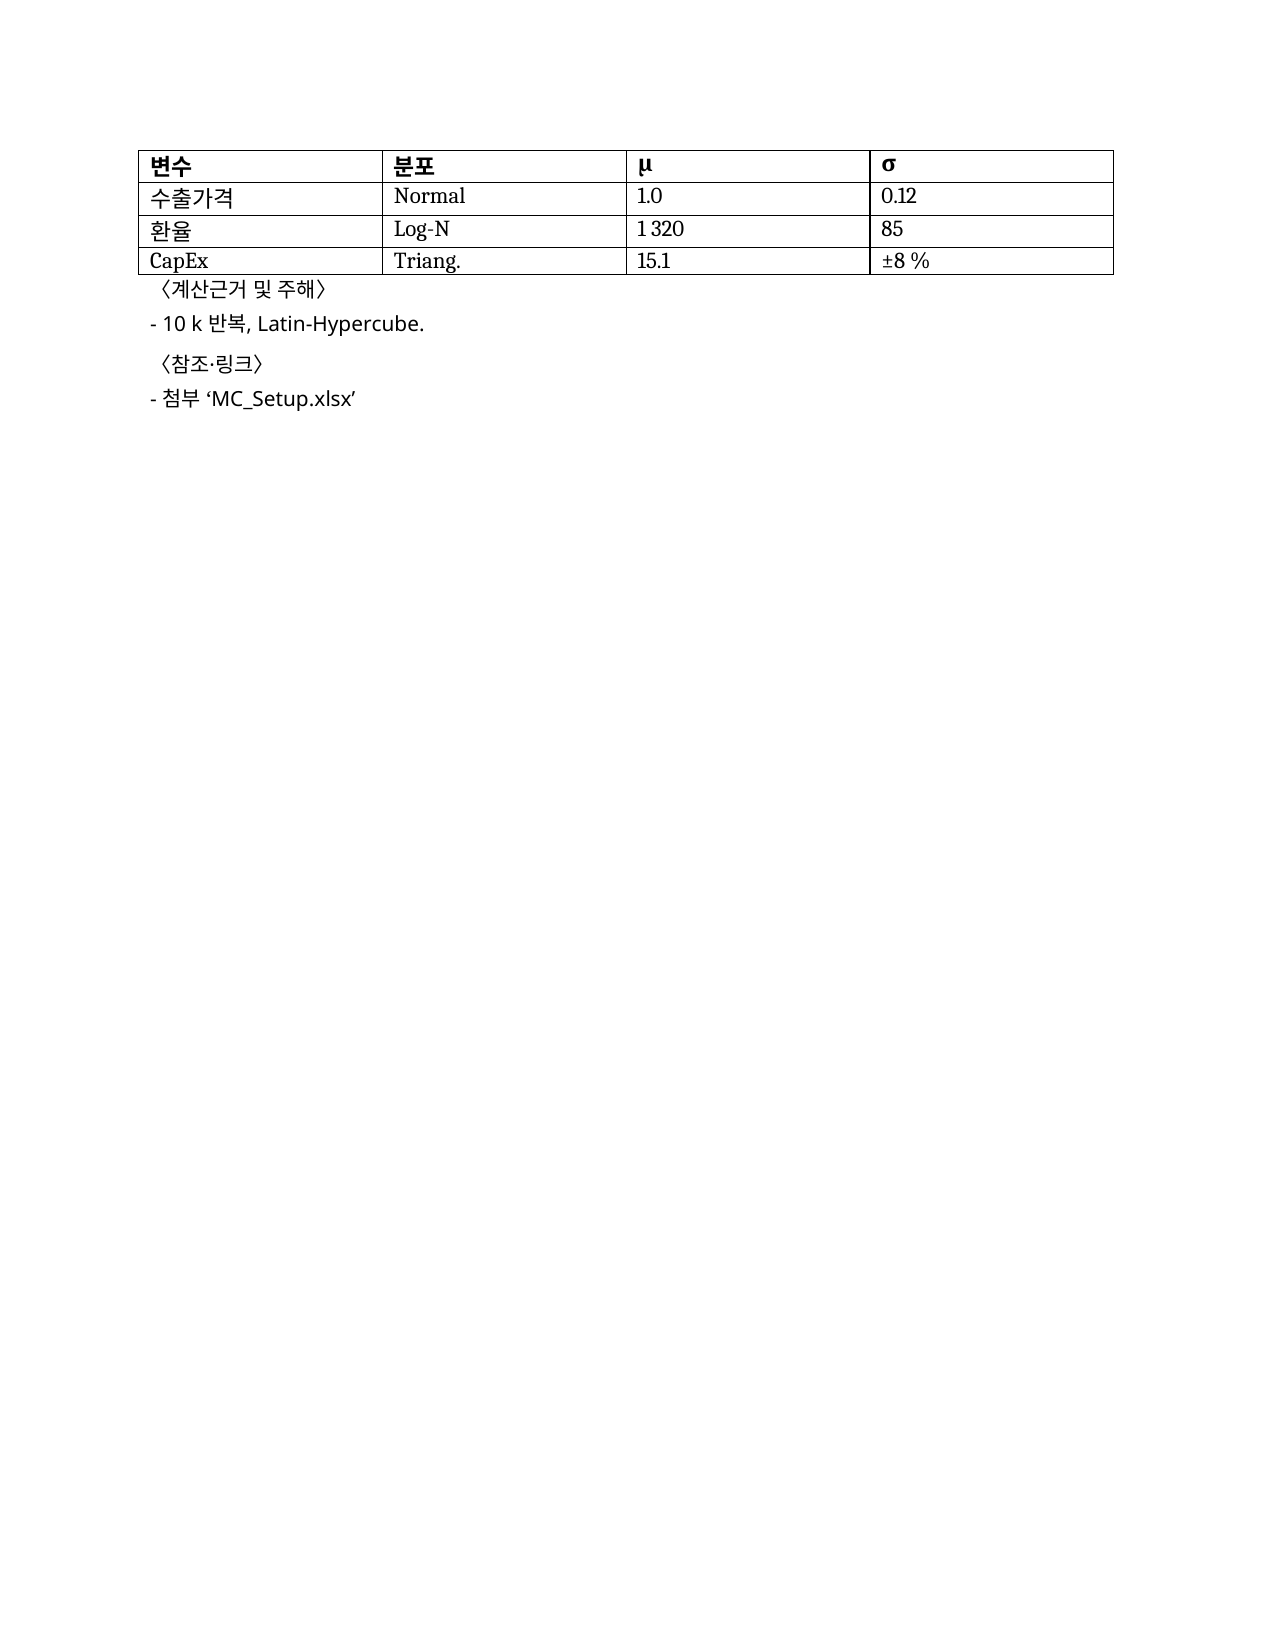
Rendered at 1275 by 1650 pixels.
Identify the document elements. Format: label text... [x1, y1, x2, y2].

table_cell 1.0 [627, 183, 869, 214]
table_cell 15.1 [627, 248, 869, 274]
table_cell 환율 [139, 216, 382, 247]
text 〈계산근거 및 주해〉 - 10 k 반복, Latin-Hypercube. [150, 275, 1125, 338]
table_header 분포 [383, 151, 626, 182]
table_cell ±8 % [871, 248, 1113, 274]
text 〈참조·링크〉 - 첨부 ‘MC_Setup.xlsx’ [150, 350, 1125, 412]
table_cell Log-N [383, 216, 626, 247]
table_cell CapEx [139, 248, 382, 274]
table_header μ [627, 151, 869, 182]
table_cell Normal [383, 183, 626, 214]
table_cell 0.12 [871, 183, 1113, 214]
table_cell Triang. [383, 248, 626, 274]
table_header σ [871, 151, 1113, 182]
table_cell 수출가격 [139, 183, 382, 214]
table_header 변수 [139, 151, 382, 182]
table_cell 85 [871, 216, 1113, 247]
table_cell 1 320 [627, 216, 869, 247]
